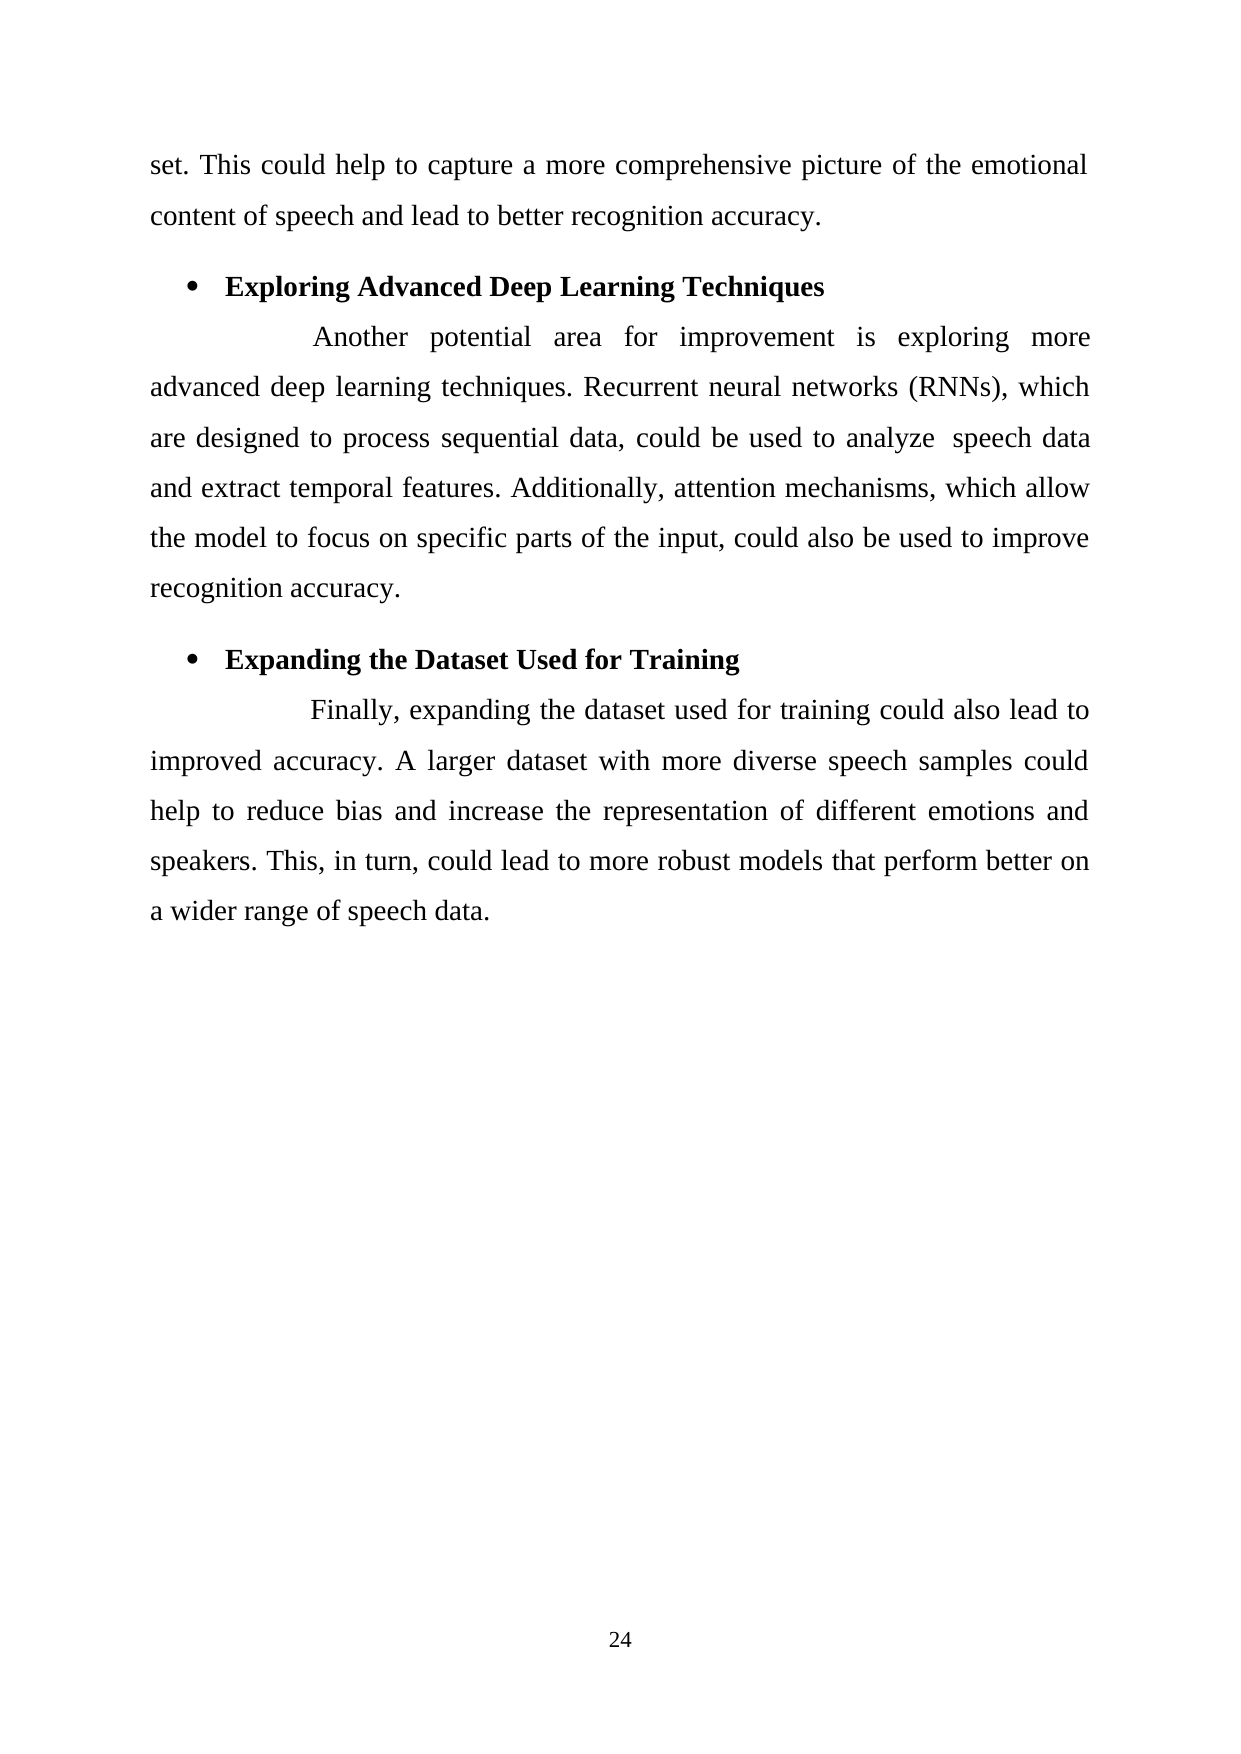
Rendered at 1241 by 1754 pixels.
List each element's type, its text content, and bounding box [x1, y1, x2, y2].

text Another potential area for improvement is exploring more advanced deep learning techniques. Recurrent neural networks (RNNs), which are designed to process sequential data, could be used to analyze speech data and extract temporal features. Additionally, attention mechanisms, which allow the model to focus on specific parts of the input, could also be used to improve recognition accuracy. [150, 319, 1091, 604]
subtitle Expanding the Dataset Used for Training [187, 642, 1165, 676]
text set. This could help to capture a more comprehensive picture of the emotional content of speech and lead to better recognition accuracy. [150, 147, 1089, 231]
text Finally, expanding the dataset used for training could also lead to improved accuracy. A larger dataset with more diverse speech samples could help to reduce bias and increase the representation of different emotions and speakers. This, in turn, could lead to more robust models that perform better on a wider range of speech data. [150, 692, 1090, 927]
subtitle Exploring Advanced Deep Learning Techniques [187, 269, 1165, 303]
